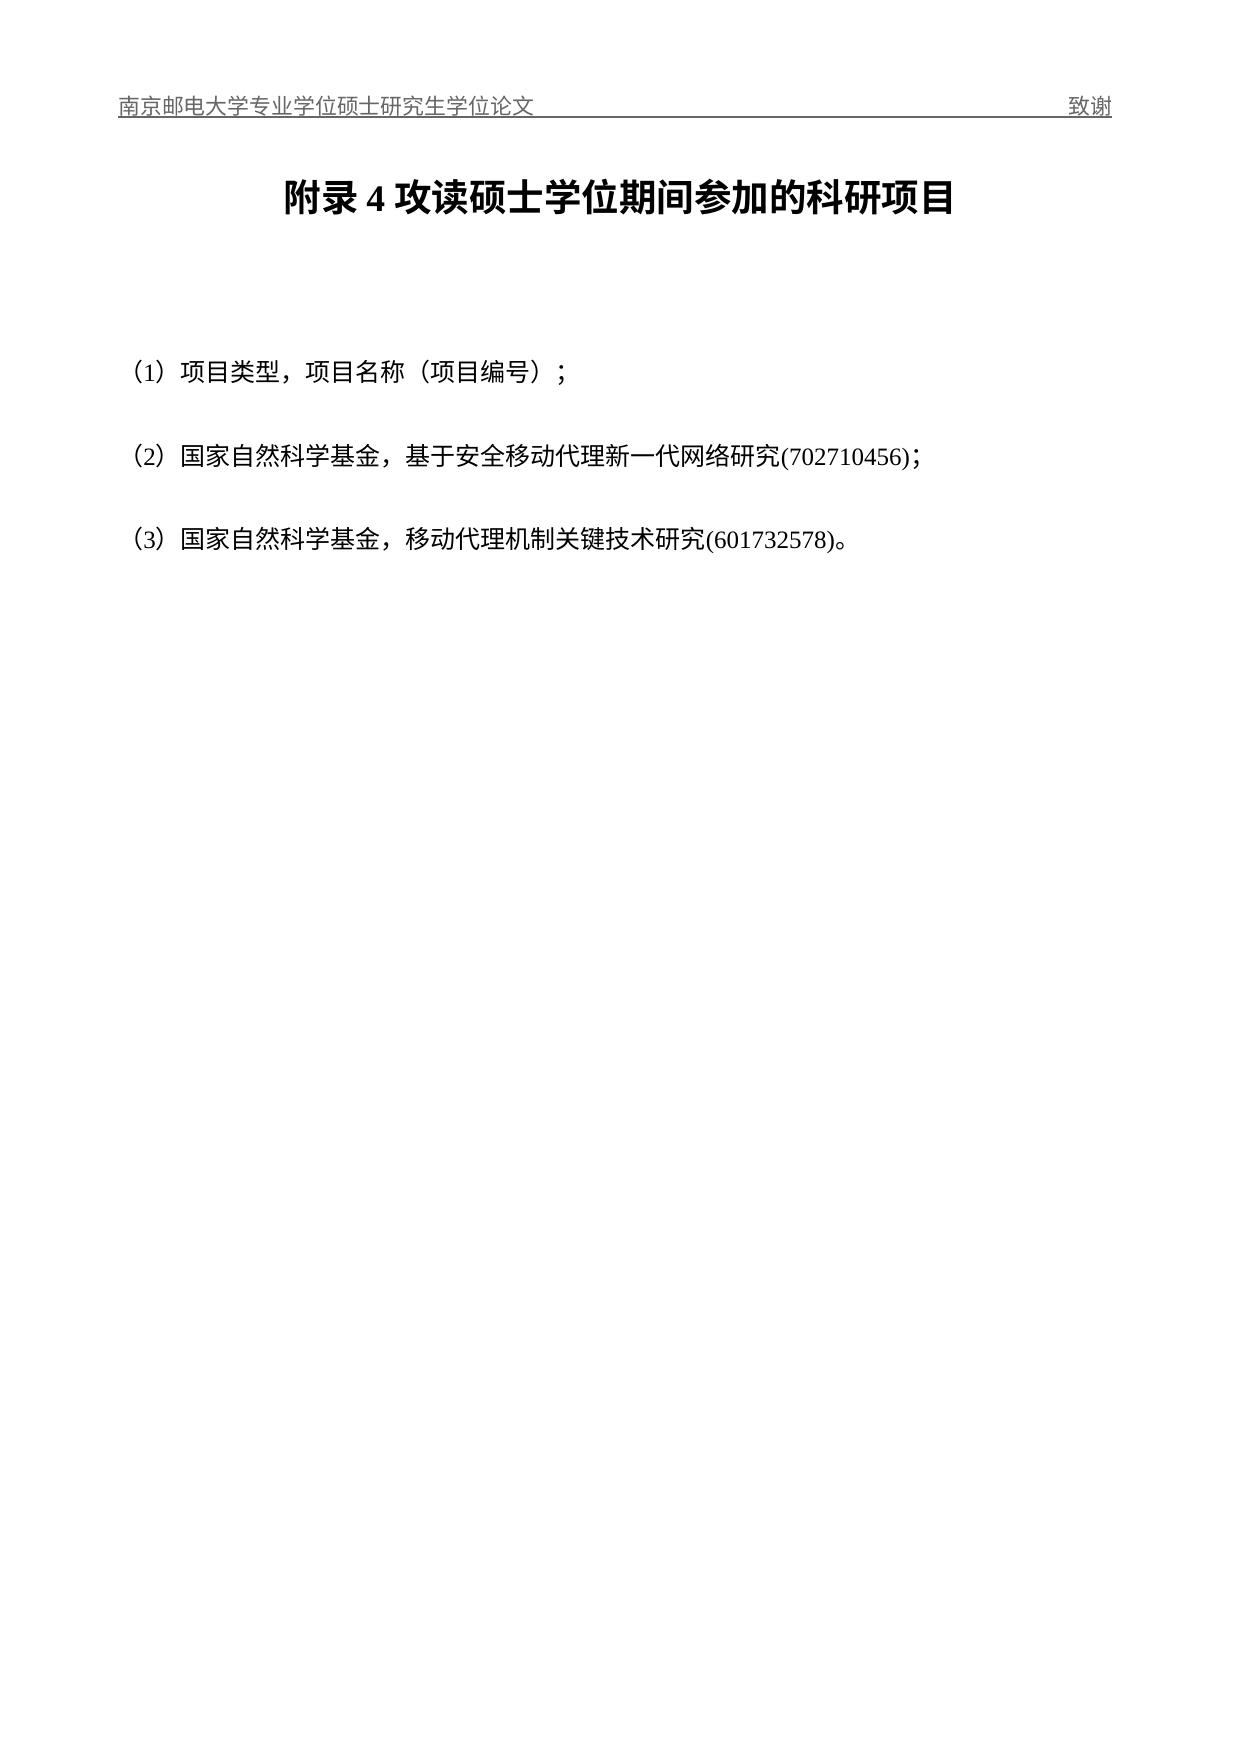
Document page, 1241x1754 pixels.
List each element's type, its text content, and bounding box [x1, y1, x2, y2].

text （2）国家自然科学基金，基于安全移动代理新一代网络研究(702710456)； [118, 422, 1122, 487]
subtitle 附录4 攻读硕士学位期间参加的科研项目 [118, 163, 1122, 228]
text （1）项目类型，项目名称（项目编号）； [118, 338, 1122, 403]
text （3）国家自然科学基金，移动代理机制关键技术研究(601732578)。 [118, 505, 1122, 570]
